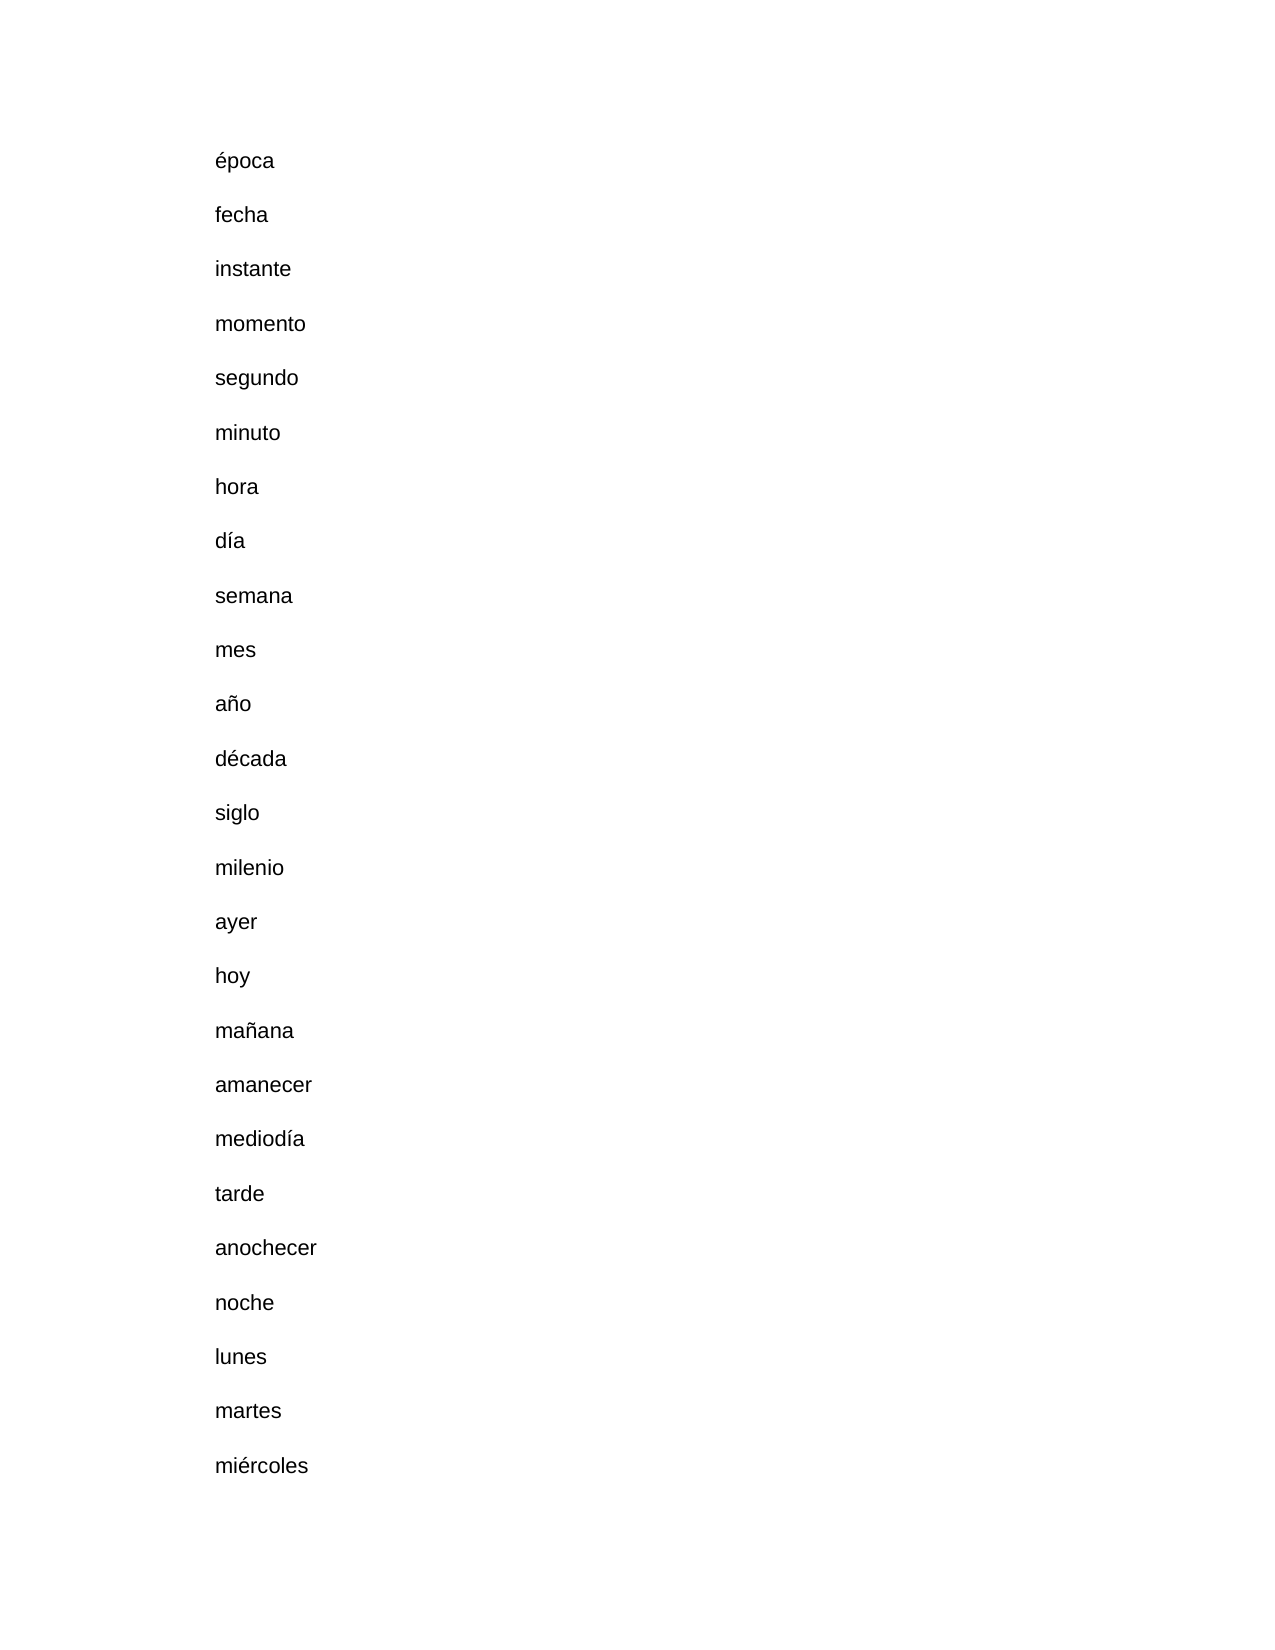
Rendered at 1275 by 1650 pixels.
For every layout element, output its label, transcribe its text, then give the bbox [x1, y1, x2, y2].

text noche [215, 1289, 1098, 1315]
text época [215, 148, 1098, 173]
text segundo [215, 365, 1098, 390]
text hora [215, 474, 1098, 499]
text momento [215, 311, 1098, 336]
text ayer [215, 909, 1098, 934]
text minuto [215, 419, 1098, 445]
text lunes [215, 1344, 1098, 1369]
text día [215, 528, 1098, 553]
text fecha [215, 202, 1098, 227]
text instante [215, 256, 1098, 282]
text miércoles [215, 1453, 1098, 1478]
text milenio [215, 854, 1098, 880]
text semana [215, 583, 1098, 608]
text década [215, 746, 1098, 771]
text mes [215, 637, 1098, 662]
text año [215, 691, 1098, 717]
text siglo [215, 800, 1098, 825]
text mediodía [215, 1126, 1098, 1152]
text hoy [215, 963, 1098, 988]
text tarde [215, 1181, 1098, 1206]
text martes [215, 1398, 1098, 1423]
text mañana [215, 1018, 1098, 1043]
text anochecer [215, 1235, 1098, 1260]
text amanecer [215, 1072, 1098, 1097]
